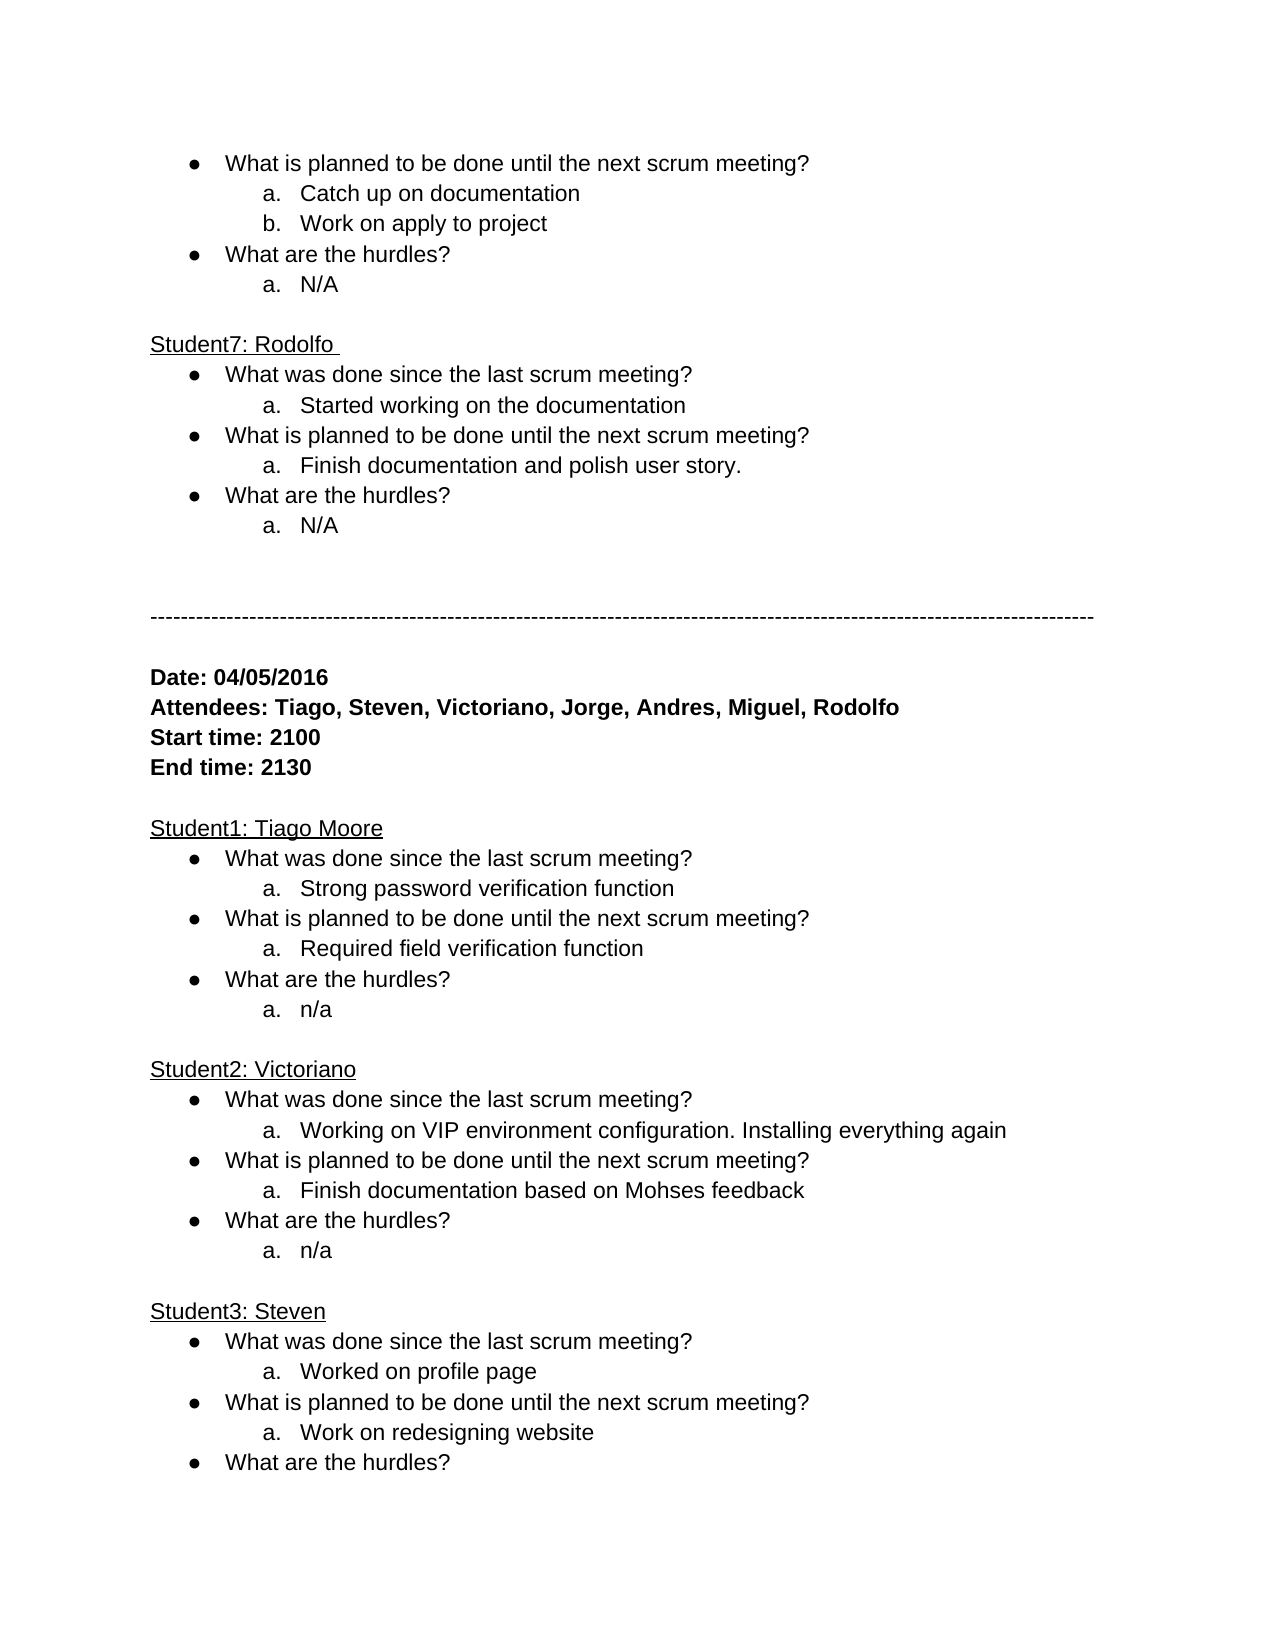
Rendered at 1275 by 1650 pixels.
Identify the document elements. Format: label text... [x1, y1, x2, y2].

list Work on apply to project [262, 210, 1125, 237]
list What are the hurdles? [187, 482, 1125, 509]
list Finish documentation and polish user story. [262, 452, 1125, 478]
list Started working on the documentation [262, 392, 1125, 418]
list What are the hurdles? [187, 241, 1125, 267]
list What was done since the last scrum meeting? [187, 1086, 1125, 1113]
list What is planned to be done until the next scrum meeting? [187, 905, 1125, 932]
text ---------------------------------------------------------------------------------------------------------------------------- [150, 603, 1125, 629]
list N/A [262, 271, 1125, 327]
list N/A [262, 512, 1125, 539]
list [187, 361, 1125, 388]
list What is planned to be done until the next scrum meeting? [187, 150, 1125, 176]
list What is planned to be done until the next scrum meeting? [187, 422, 1125, 448]
list What are the hurdles? [187, 1207, 1125, 1234]
text Date: 04/05/2016 [150, 663, 1125, 690]
list Strong password verification function [262, 875, 1125, 901]
text Student7: Rodolfo [150, 331, 1125, 358]
list What is planned to be done until the next scrum meeting? [187, 1147, 1125, 1173]
list Finish documentation based on Mohses feedback [262, 1177, 1125, 1203]
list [187, 1328, 1125, 1354]
text End time: 2130 [150, 754, 1125, 781]
list Catch up on documentation [262, 180, 1125, 207]
text Student2: Victoriano [150, 1056, 1125, 1083]
list Worked on profile page [262, 1358, 1125, 1385]
list Working on VIP environment configuration. Installing everything again [262, 1117, 1125, 1143]
list Required field verification function [262, 935, 1125, 962]
list n/a [262, 1237, 1125, 1264]
list What is planned to be done until the next scrum meeting? [187, 1388, 1125, 1415]
list Work on redesigning website [262, 1419, 1125, 1445]
list What was done since the last scrum meeting? [187, 845, 1125, 871]
text Start time: 2100 [150, 724, 1125, 750]
list What are the hurdles? [187, 1449, 1125, 1475]
text Student1: Tiago Moore [150, 814, 1125, 841]
list n/a [262, 996, 1125, 1022]
text Attendees: Tiago, Steven, Victoriano, Jorge, Andres, Miguel, Rodolfo [150, 694, 1125, 720]
text Student3: Steven [150, 1298, 1125, 1324]
list What are the hurdles? [187, 966, 1125, 992]
